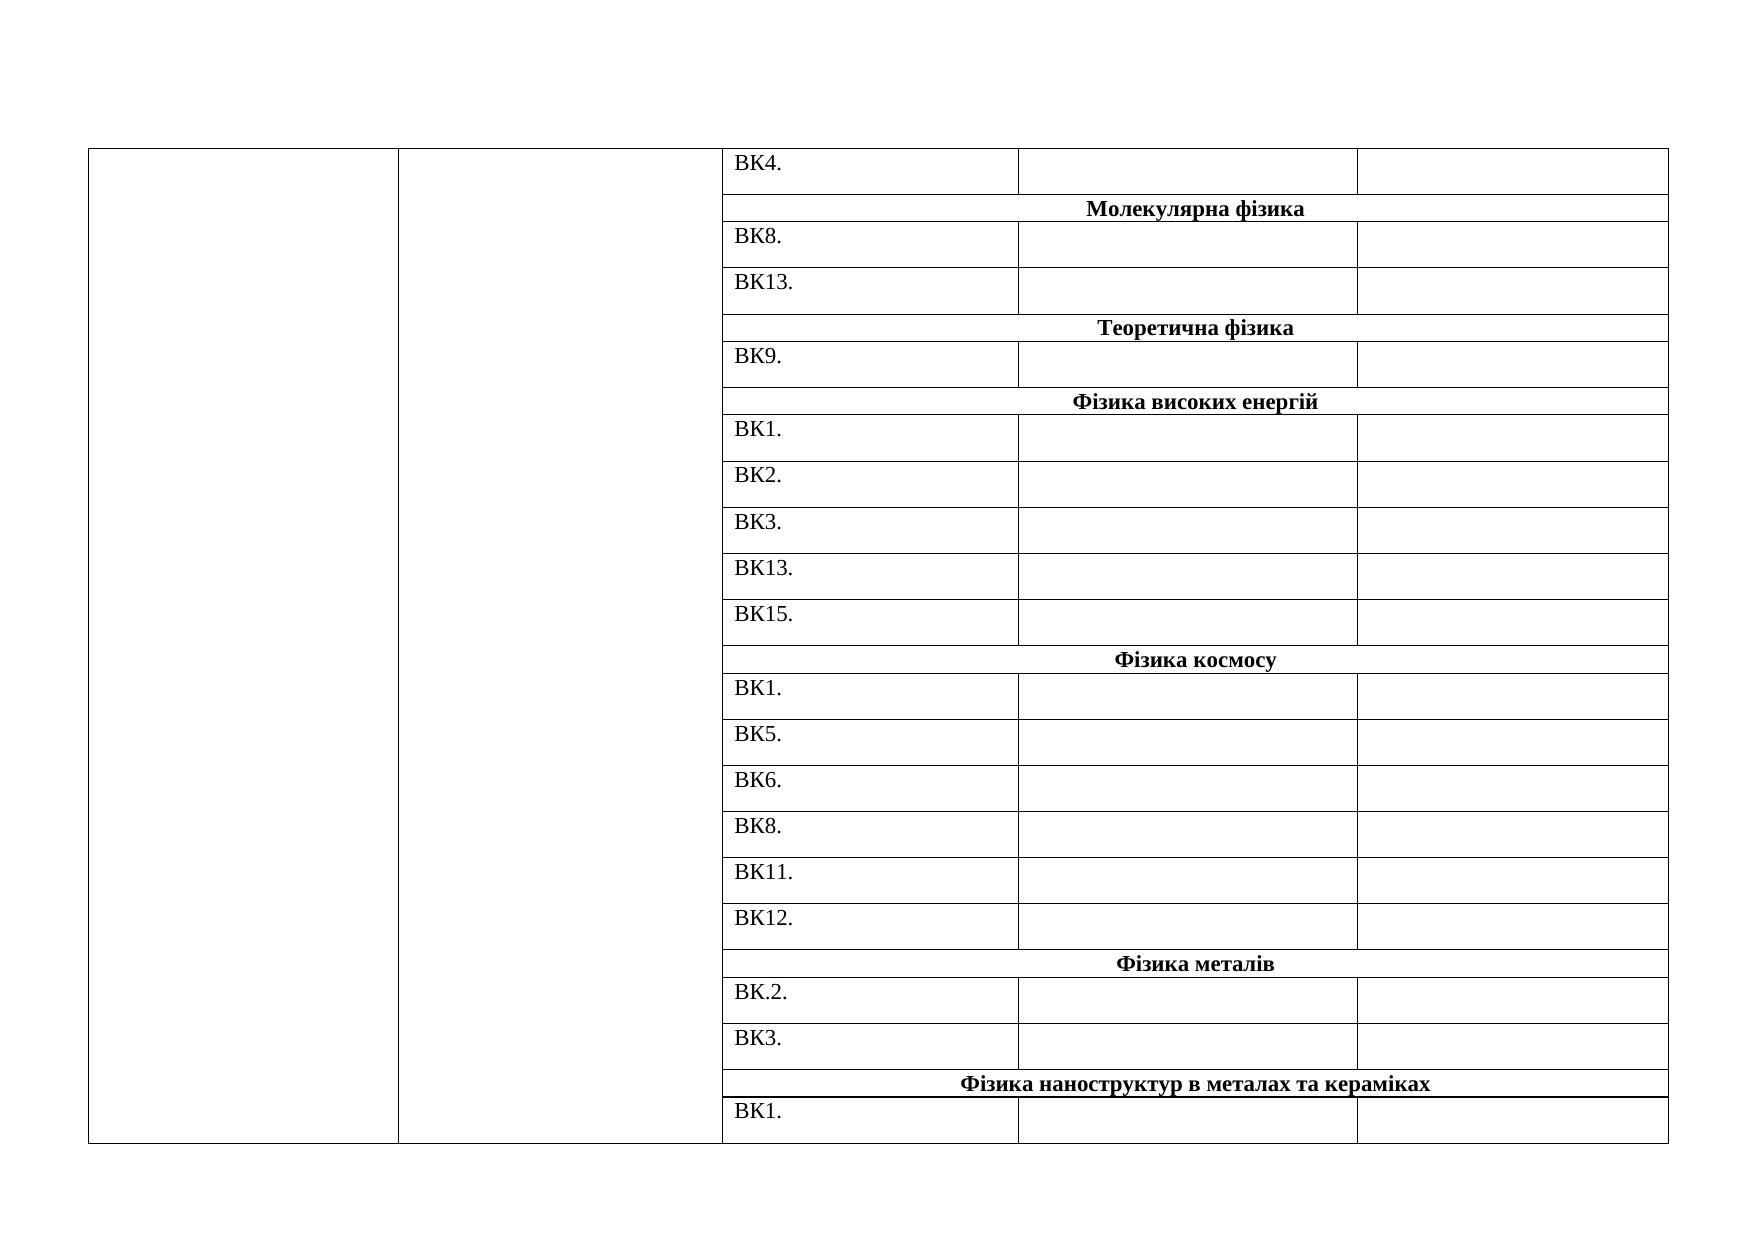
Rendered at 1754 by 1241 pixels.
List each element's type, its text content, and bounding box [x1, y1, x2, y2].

table_cell [1019, 415, 1357, 461]
table_cell ВК1. [723, 674, 1018, 719]
table_cell Теоретична фізика [723, 315, 1668, 341]
table_cell [1019, 766, 1357, 811]
table_cell [1019, 554, 1357, 599]
table_cell Фізика космосу [723, 646, 1668, 672]
table_cell Фізика високих енергій [723, 388, 1668, 414]
table_cell [1019, 812, 1357, 857]
table_cell ВК13. [723, 554, 1018, 599]
table_cell [1019, 1098, 1357, 1143]
table_cell [1019, 508, 1357, 553]
table_cell ВК3. [723, 508, 1018, 553]
table_cell [1019, 600, 1357, 645]
table_cell Фізика наноструктур в металах та кераміках [723, 1070, 1668, 1096]
table_cell ВК8. [723, 812, 1018, 857]
table_cell ВК5. [723, 720, 1018, 765]
table_cell Фізика металів [723, 950, 1668, 977]
table_cell [1358, 342, 1668, 387]
table_cell [1358, 1024, 1668, 1069]
table_cell [1358, 268, 1668, 313]
table_cell ВК3. [723, 1024, 1018, 1069]
table_cell [1019, 222, 1357, 267]
table_cell [1358, 415, 1668, 461]
table_cell ВК8. [723, 222, 1018, 267]
table_cell ВК2. [723, 462, 1018, 507]
table_cell [1358, 149, 1668, 194]
table_cell [1358, 720, 1668, 765]
table_cell [1019, 858, 1357, 903]
table_cell ВК1. [723, 415, 1018, 461]
table_cell [1358, 858, 1668, 903]
table_cell [1358, 554, 1668, 599]
table_cell [1019, 342, 1357, 387]
table_cell ВК1. [723, 1098, 1018, 1143]
table_cell [1358, 222, 1668, 267]
table_cell ВК6. [723, 766, 1018, 811]
table_cell ВК4. [723, 149, 1018, 194]
table_cell [1358, 812, 1668, 857]
table_cell [1019, 462, 1357, 507]
table_cell [1019, 149, 1357, 194]
table_cell ВК12. [723, 904, 1018, 949]
table_cell [1019, 904, 1357, 949]
table_cell [1358, 766, 1668, 811]
table_cell [1358, 674, 1668, 719]
table_cell ВК.2. [723, 978, 1018, 1023]
table_cell [1019, 978, 1357, 1023]
table_cell [1358, 1098, 1668, 1143]
table_cell ВК9. [723, 342, 1018, 387]
table_cell [1358, 904, 1668, 949]
table_cell [1019, 720, 1357, 765]
table_cell Молекулярна фізика [723, 195, 1668, 221]
table_cell [1019, 1024, 1357, 1069]
table_cell [1019, 268, 1357, 313]
table_cell [1358, 978, 1668, 1023]
table_cell ВК13. [723, 268, 1018, 313]
table_cell ВК15. [723, 600, 1018, 645]
table_cell ВК11. [723, 858, 1018, 903]
table_cell [1358, 600, 1668, 645]
table_cell [1019, 674, 1357, 719]
table_cell [1358, 462, 1668, 507]
table_cell [1358, 508, 1668, 553]
